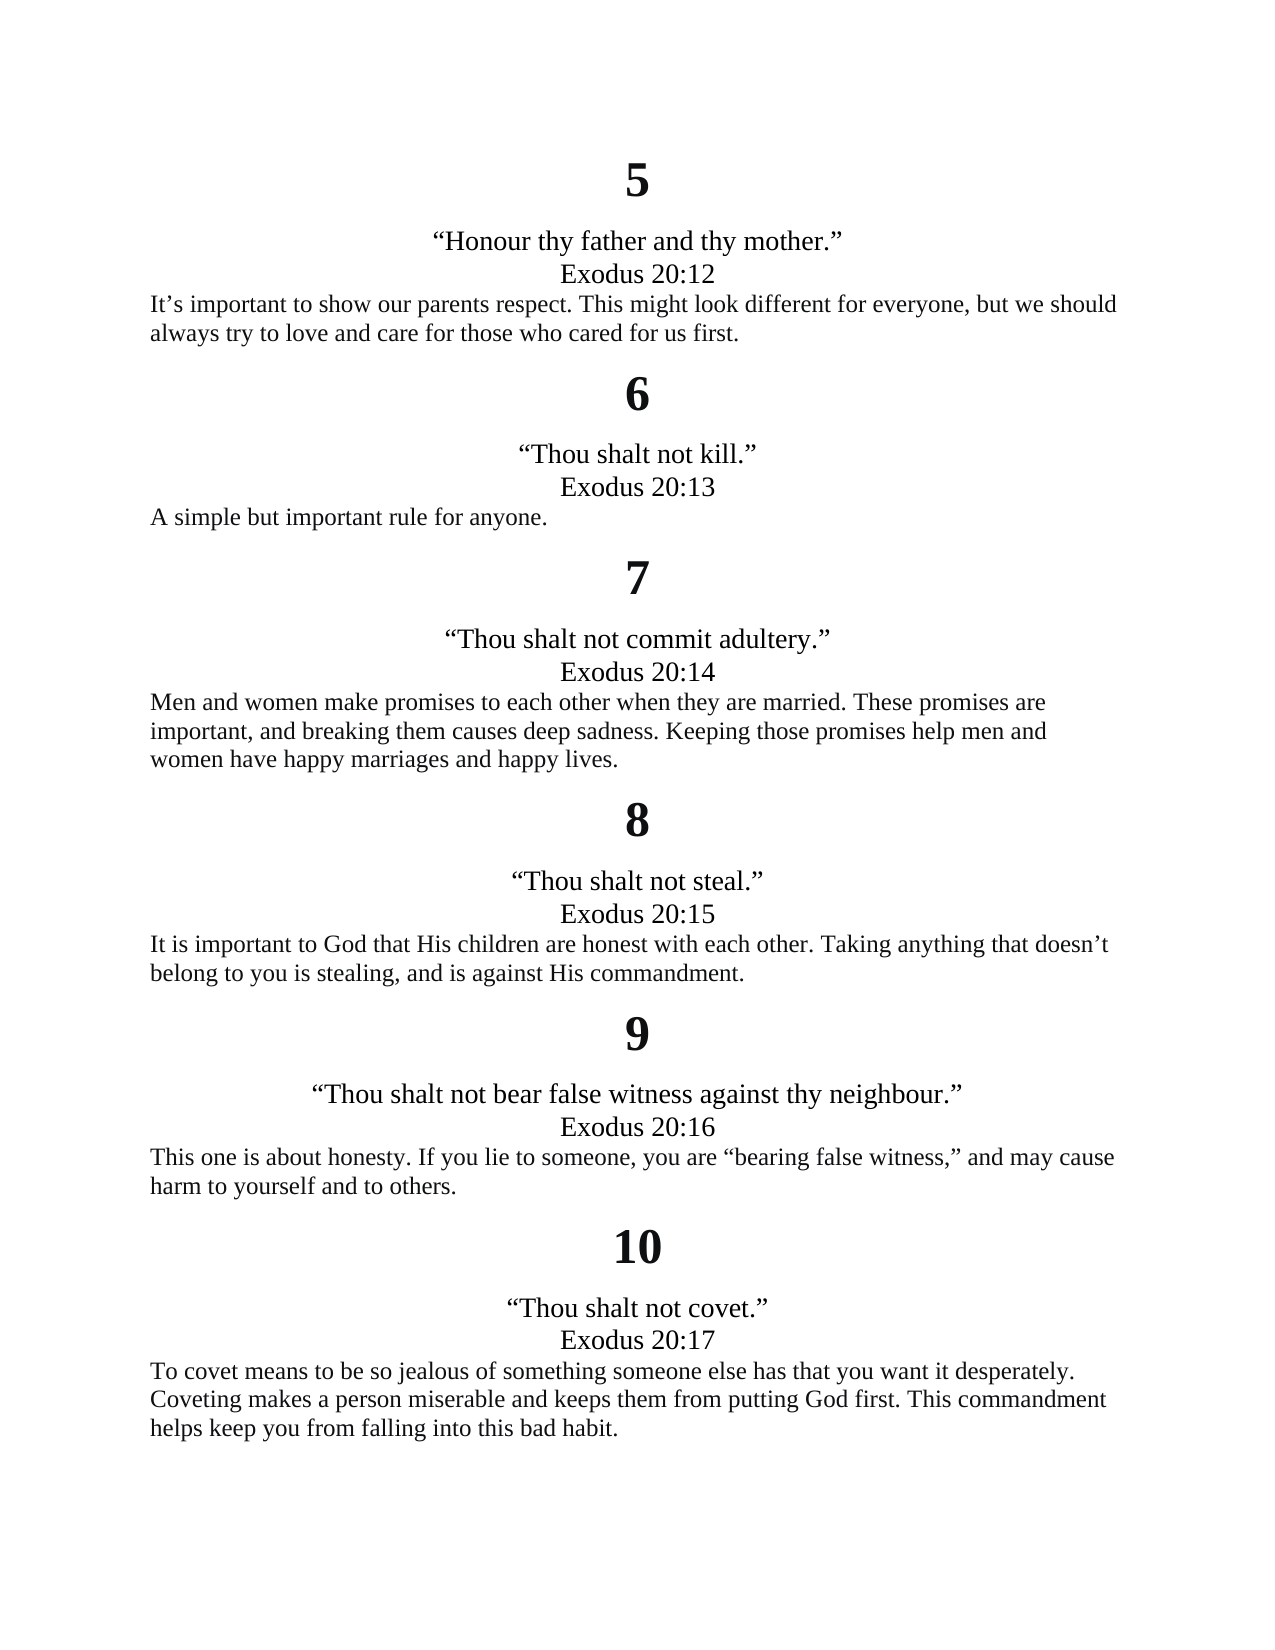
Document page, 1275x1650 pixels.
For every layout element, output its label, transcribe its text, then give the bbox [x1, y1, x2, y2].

text 6 [150, 363, 1125, 421]
text A simple but important rule for anyone. [150, 502, 1125, 531]
text Exodus 20:12 [150, 257, 1125, 289]
text This one is about honesty. If you lie to someone, you are “bearing false witness,” and may cause harm to yourself and to others. [150, 1142, 1125, 1200]
text “Honour thy father and thy mother.” [150, 224, 1125, 257]
text 9 [150, 1003, 1125, 1061]
text Exodus 20:15 [150, 897, 1125, 929]
text It’s important to show our parents respect. This might look different for everyone, but we should always try to love and care for those who cared for us first. [150, 289, 1125, 347]
text 7 [150, 548, 1125, 605]
text Men and women make promises to each other when they are married. These promises are important, and breaking them causes deep sadness. Keeping those promises help men and women have happy marriages and happy lives. [150, 687, 1125, 773]
text 8 [150, 790, 1125, 847]
text “Thou shalt not bear false witness against thy neighbour.” [150, 1078, 1125, 1110]
text “Thou shalt not steal.” [150, 864, 1125, 897]
text “Thou shalt not covet.” [150, 1291, 1125, 1323]
text “Thou shalt not commit adultery.” [150, 622, 1125, 654]
text Exodus 20:16 [150, 1110, 1125, 1142]
text 10 [150, 1217, 1125, 1274]
text “Thou shalt not kill.” [150, 438, 1125, 470]
text Exodus 20:13 [150, 470, 1125, 502]
text Exodus 20:17 [150, 1323, 1125, 1356]
text Exodus 20:14 [150, 654, 1125, 687]
text It is important to God that His children are honest with each other. Taking anything that doesn’t belong to you is stealing, and is against His commandment. [150, 929, 1125, 987]
text To covet means to be so jealous of something someone else has that you want it desperately. Coveting makes a person miserable and keeps them from putting God first. This commandment helps keep you from falling into this bad habit. [150, 1356, 1125, 1442]
text 5 [150, 150, 1125, 207]
